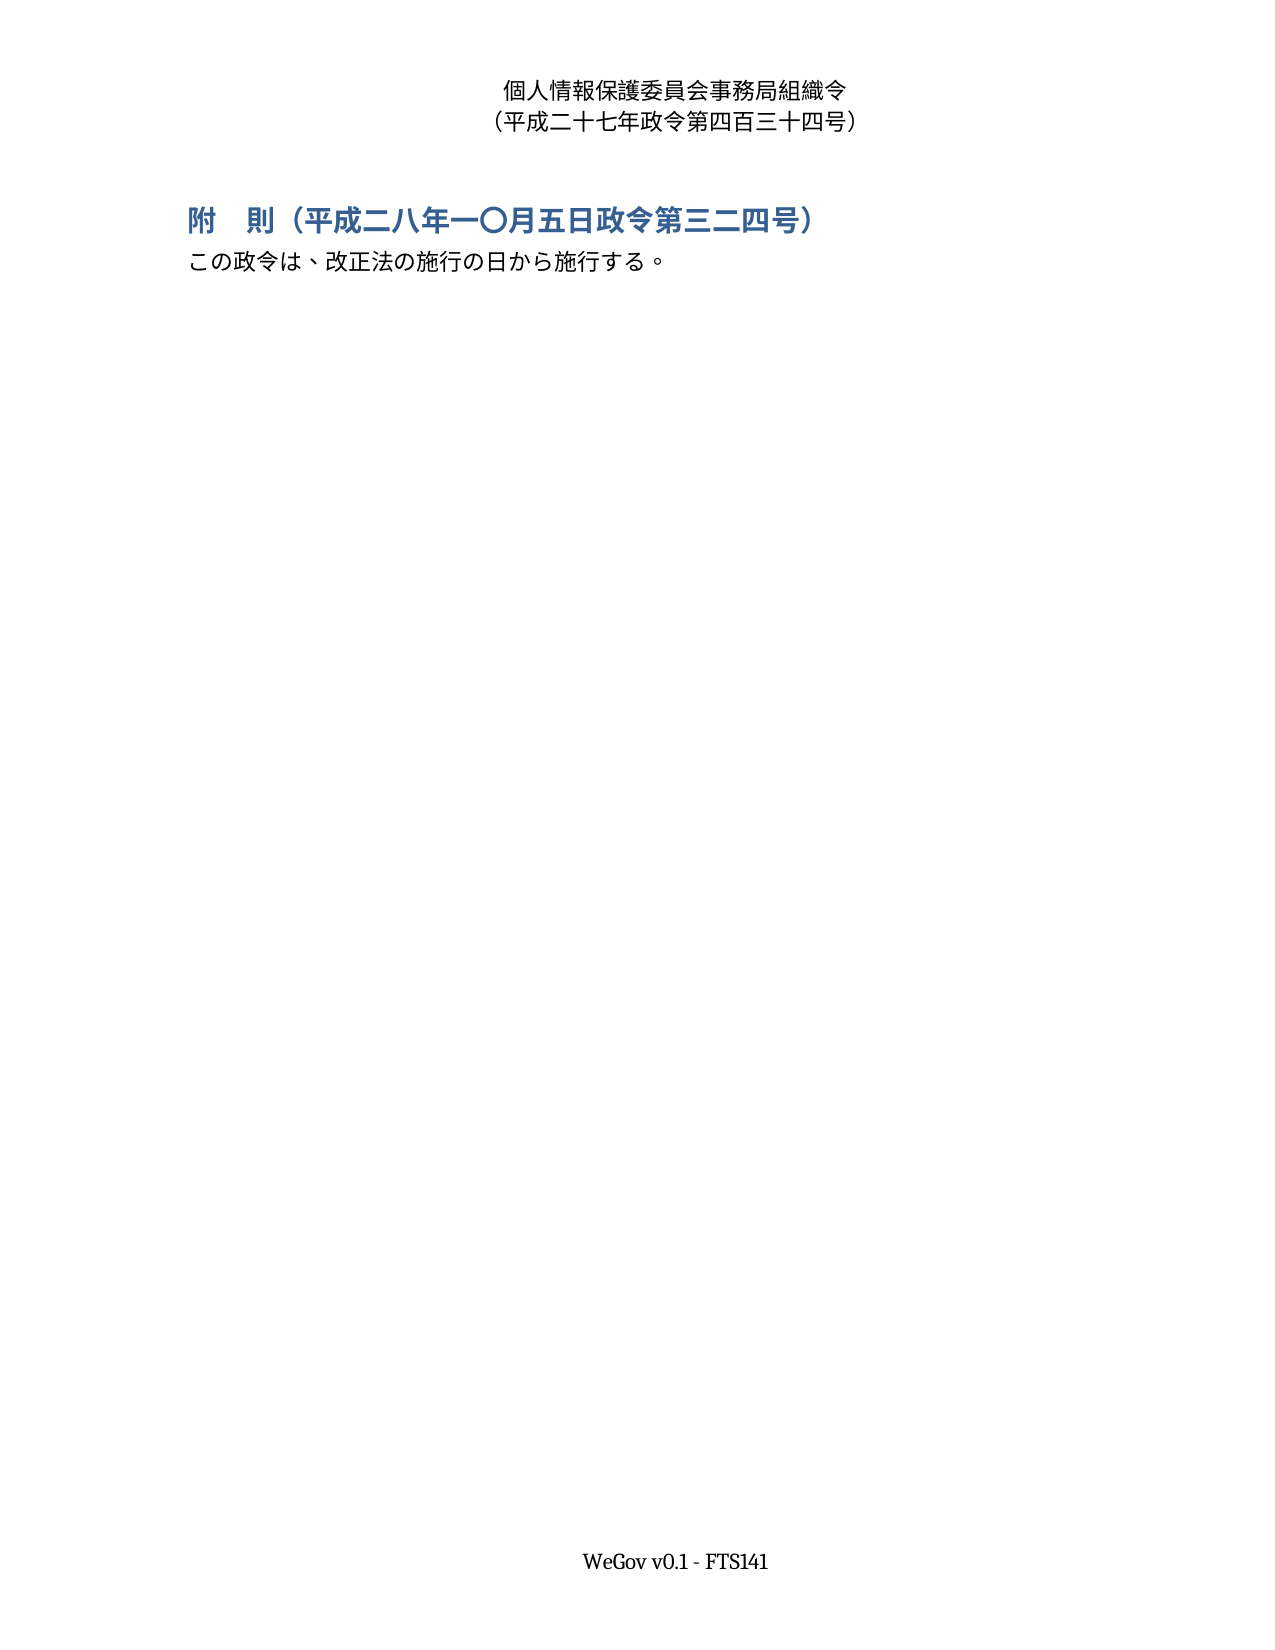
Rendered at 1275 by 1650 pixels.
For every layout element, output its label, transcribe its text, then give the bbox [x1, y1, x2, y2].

subtitle 附 則（平成二八年一〇月五日政令第三二四号） [187, 200, 1087, 240]
text この政令は、改正法の施行の日から施行する。 [187, 246, 1087, 277]
